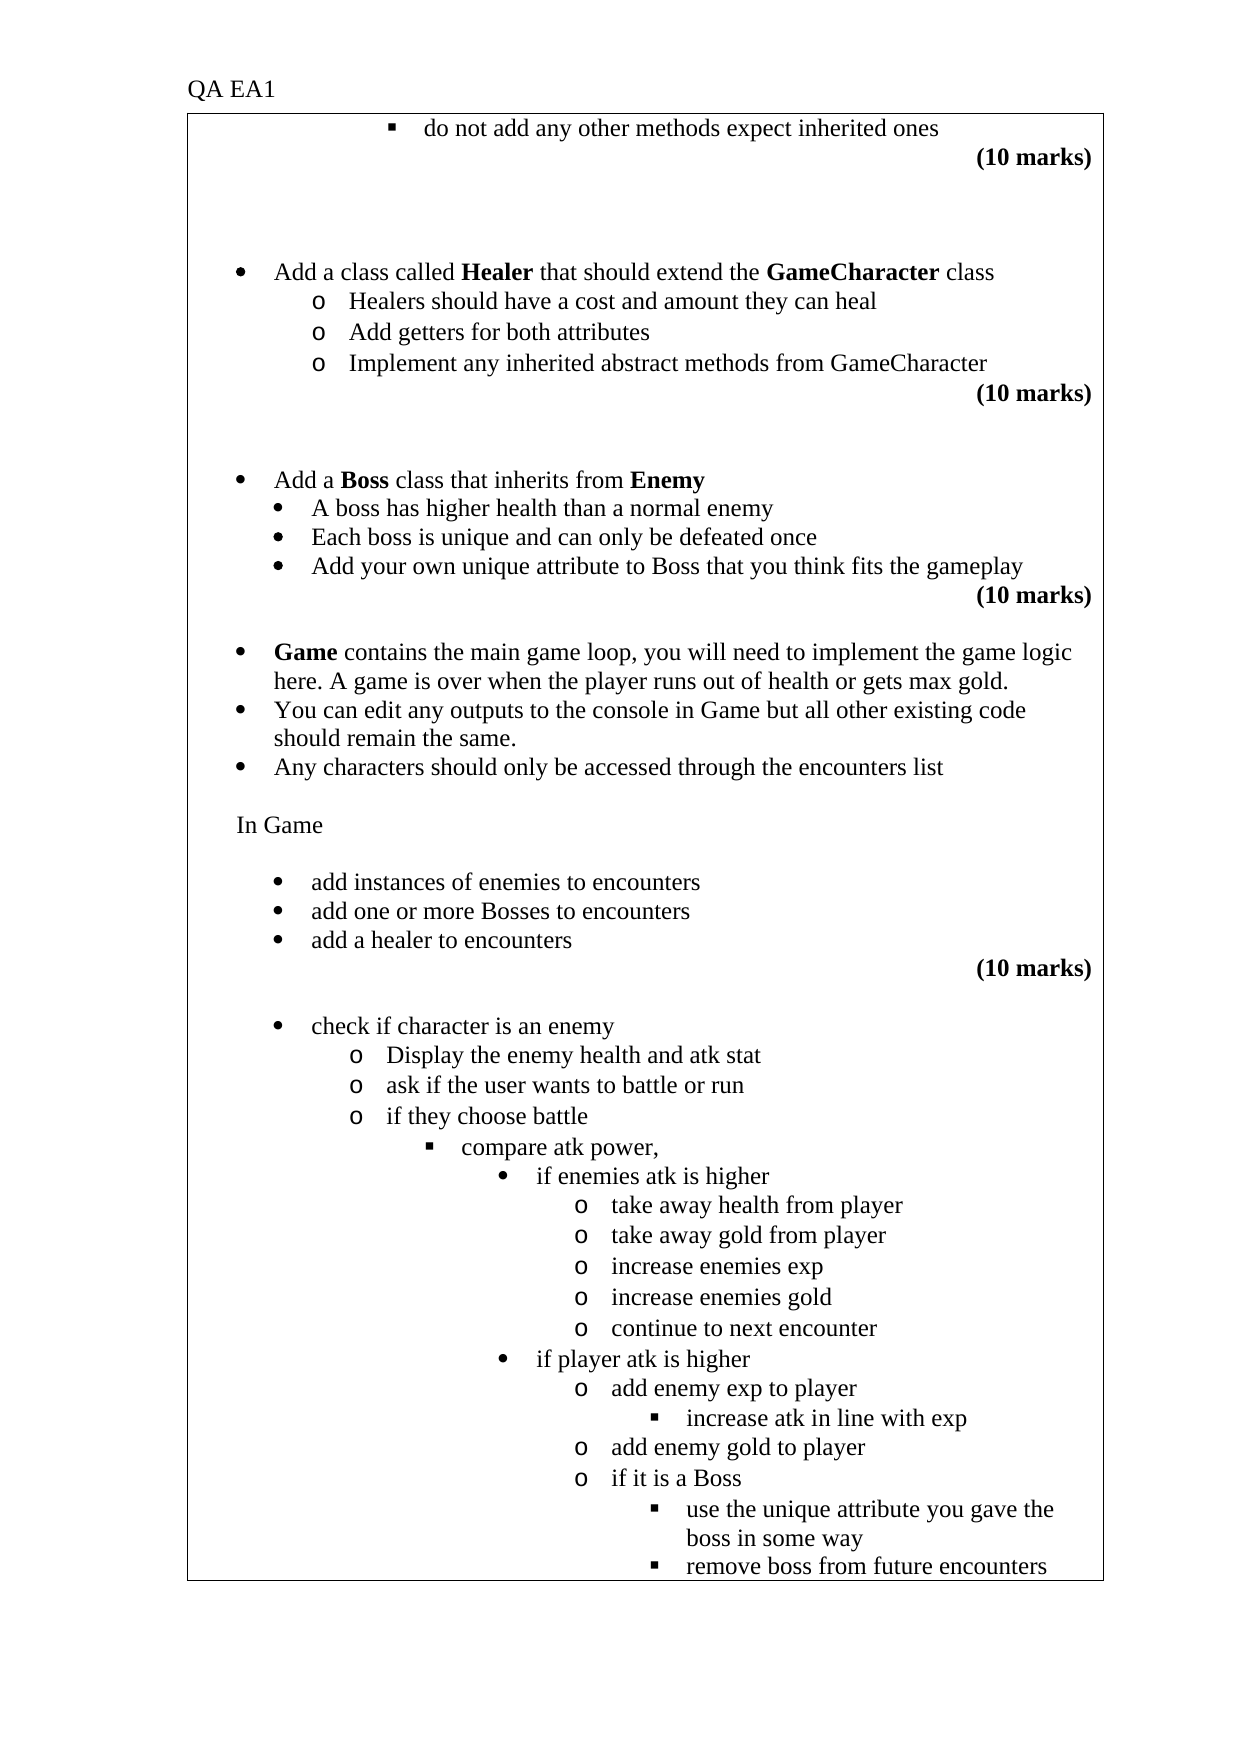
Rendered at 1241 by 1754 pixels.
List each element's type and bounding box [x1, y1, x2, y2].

table_header [188, 114, 1103, 1580]
